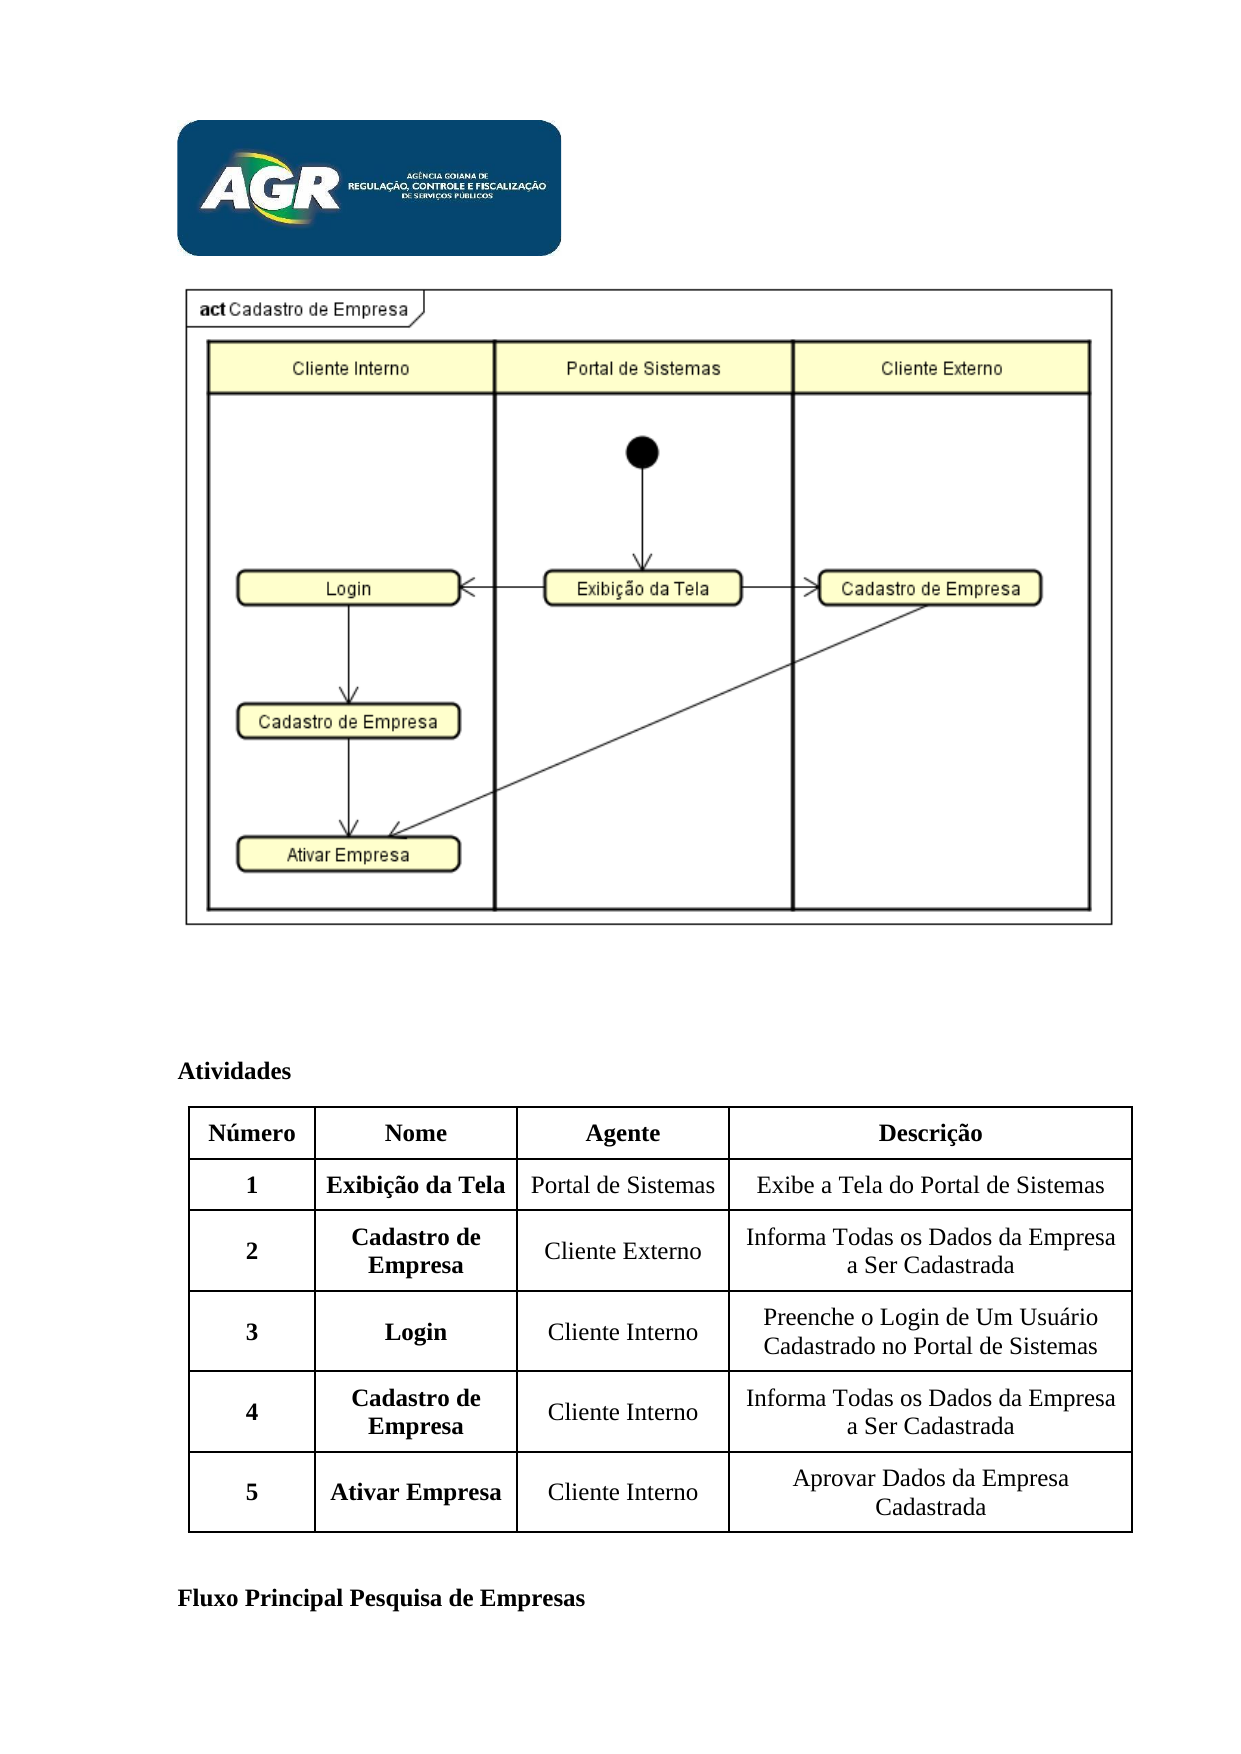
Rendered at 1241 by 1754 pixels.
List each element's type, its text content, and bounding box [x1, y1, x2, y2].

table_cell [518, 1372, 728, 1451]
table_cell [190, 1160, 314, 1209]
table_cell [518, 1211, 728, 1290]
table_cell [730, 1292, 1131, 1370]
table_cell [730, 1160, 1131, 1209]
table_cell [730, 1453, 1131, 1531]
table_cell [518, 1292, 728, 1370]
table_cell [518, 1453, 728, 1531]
picture [177, 280, 1123, 937]
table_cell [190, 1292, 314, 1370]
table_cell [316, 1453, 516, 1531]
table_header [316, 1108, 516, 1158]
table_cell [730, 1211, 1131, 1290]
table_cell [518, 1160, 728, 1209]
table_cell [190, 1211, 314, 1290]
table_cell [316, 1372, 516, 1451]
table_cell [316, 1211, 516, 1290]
picture [177, 120, 562, 256]
text Fluxo Principal Pesquisa de Empresas [177, 1583, 1122, 1612]
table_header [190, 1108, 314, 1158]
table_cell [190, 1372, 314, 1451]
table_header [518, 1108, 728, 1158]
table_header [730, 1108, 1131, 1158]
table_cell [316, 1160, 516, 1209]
text Atividades [177, 1056, 1122, 1085]
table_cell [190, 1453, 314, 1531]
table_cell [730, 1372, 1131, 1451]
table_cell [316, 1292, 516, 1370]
